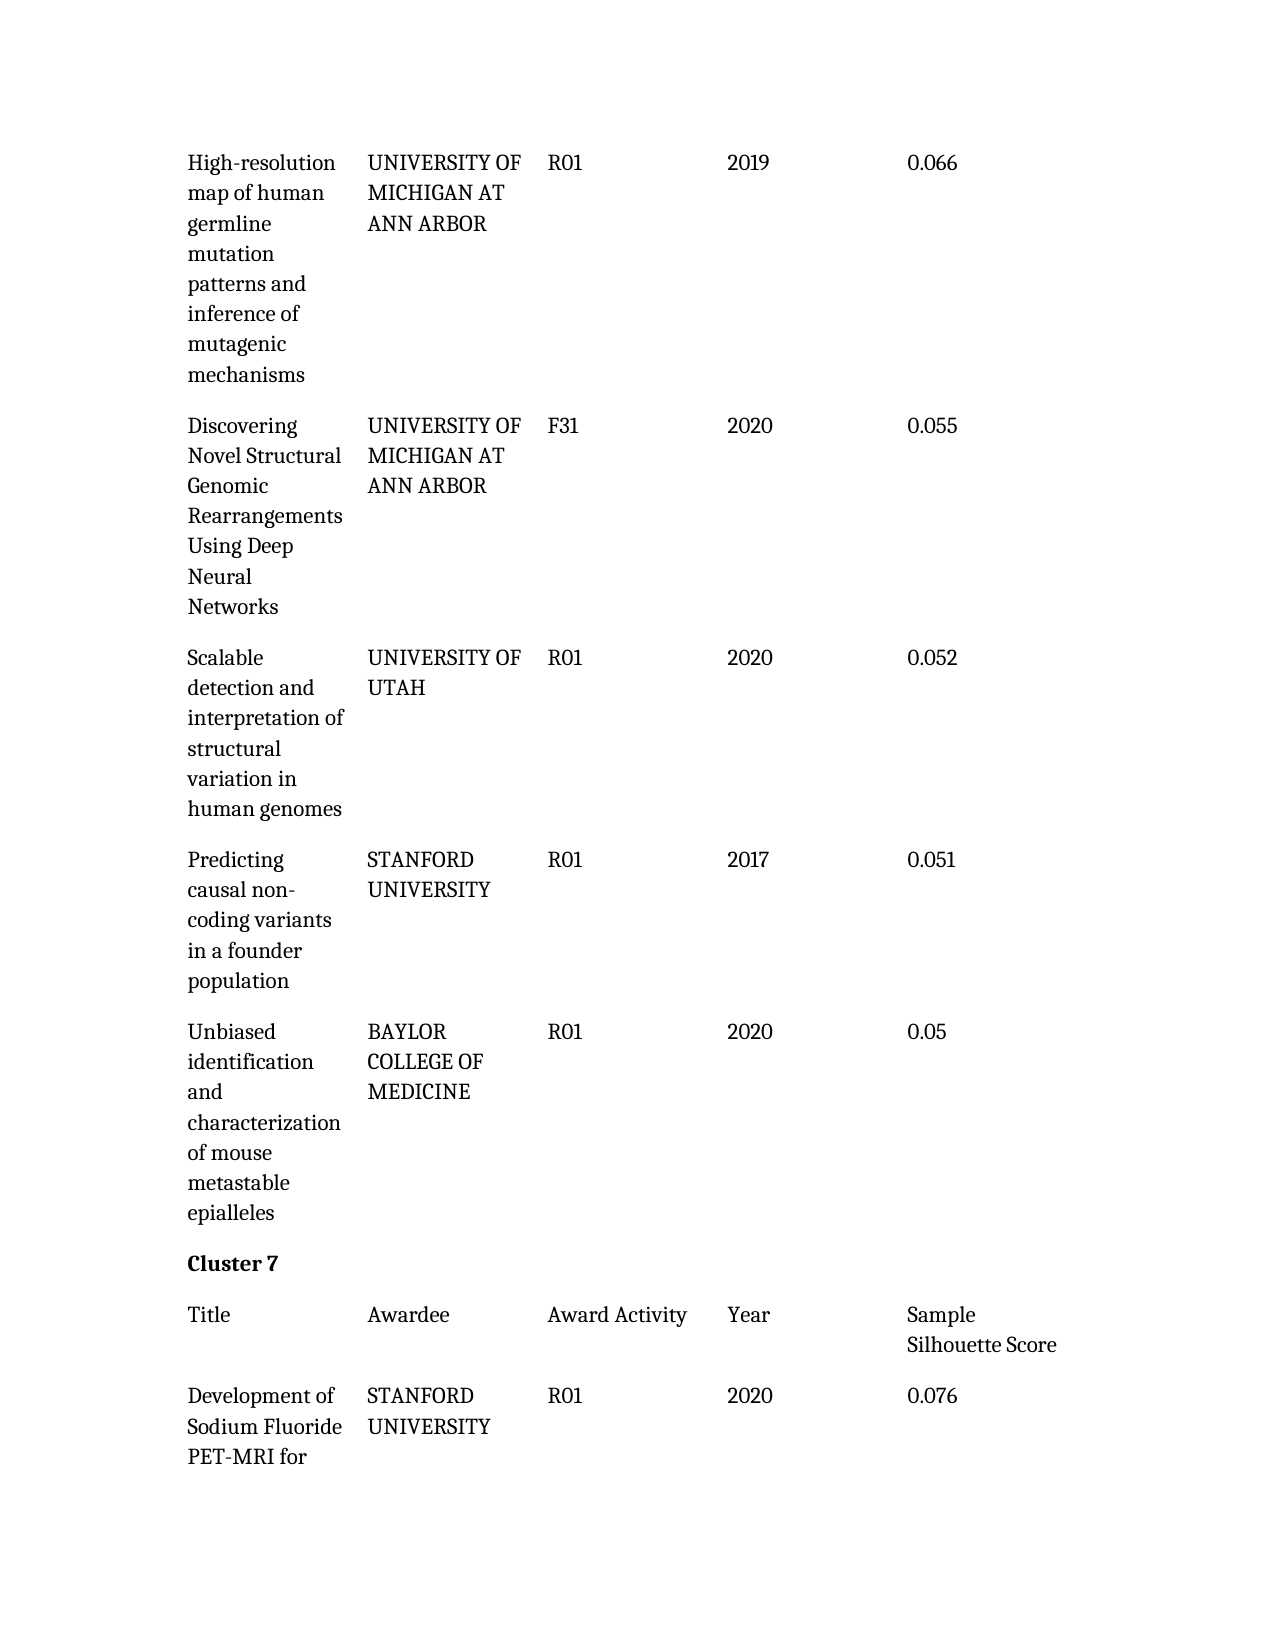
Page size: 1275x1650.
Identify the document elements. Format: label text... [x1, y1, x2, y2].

table_cell 2020 [716, 413, 896, 645]
table_cell STANFORD UNIVERSITY [356, 847, 536, 1019]
table_cell R01 [536, 645, 716, 847]
table_cell 2020 [716, 1383, 896, 1470]
table_cell 2020 [716, 645, 896, 847]
table_cell Scalable detection and interpretation of structural variation in human genomes [176, 645, 356, 847]
table_cell UNIVERSITY OF MICHIGAN AT ANN ARBOR [356, 413, 536, 645]
table_cell 0.052 [896, 645, 1076, 847]
table_header Year [716, 1302, 896, 1383]
table_cell R01 [536, 1383, 716, 1470]
text Cluster 7 [187, 1251, 1087, 1277]
table_cell 2017 [716, 847, 896, 1019]
table_header Title [176, 1302, 356, 1383]
table_header Sample Silhouette Score [896, 1302, 1076, 1383]
table_cell Discovering Novel Structural Genomic Rearrangements Using Deep Neural Networks [176, 413, 356, 645]
table_cell Unbiased identification and characterization of mouse metastable epialleles [176, 1019, 356, 1251]
table_header Awardee [356, 1302, 536, 1383]
table_header Award Activity [536, 1302, 716, 1383]
table_cell 0.066 [896, 150, 1076, 412]
table_cell 2019 [716, 150, 896, 412]
table_cell STANFORD UNIVERSITY [356, 1383, 536, 1470]
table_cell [176, 1383, 356, 1470]
table_cell UNIVERSITY OF MICHIGAN AT ANN ARBOR [356, 150, 536, 412]
table_cell 0.055 [896, 413, 1076, 645]
table_cell 0.051 [896, 847, 1076, 1019]
table_cell R01 [536, 150, 716, 412]
table_cell BAYLOR COLLEGE OF MEDICINE [356, 1019, 536, 1251]
table_cell UNIVERSITY OF UTAH [356, 645, 536, 847]
table_cell 0.076 [896, 1383, 1076, 1470]
table_cell R01 [536, 847, 716, 1019]
table_cell F31 [536, 413, 716, 645]
table_cell 0.05 [896, 1019, 1076, 1251]
table_cell R01 [536, 1019, 716, 1251]
table_cell High-resolution map of human germline mutation patterns and inference of mutagenic mechanisms [176, 150, 356, 412]
table_cell 2020 [716, 1019, 896, 1251]
table_cell Predicting causal non-coding variants in a founder population [176, 847, 356, 1019]
